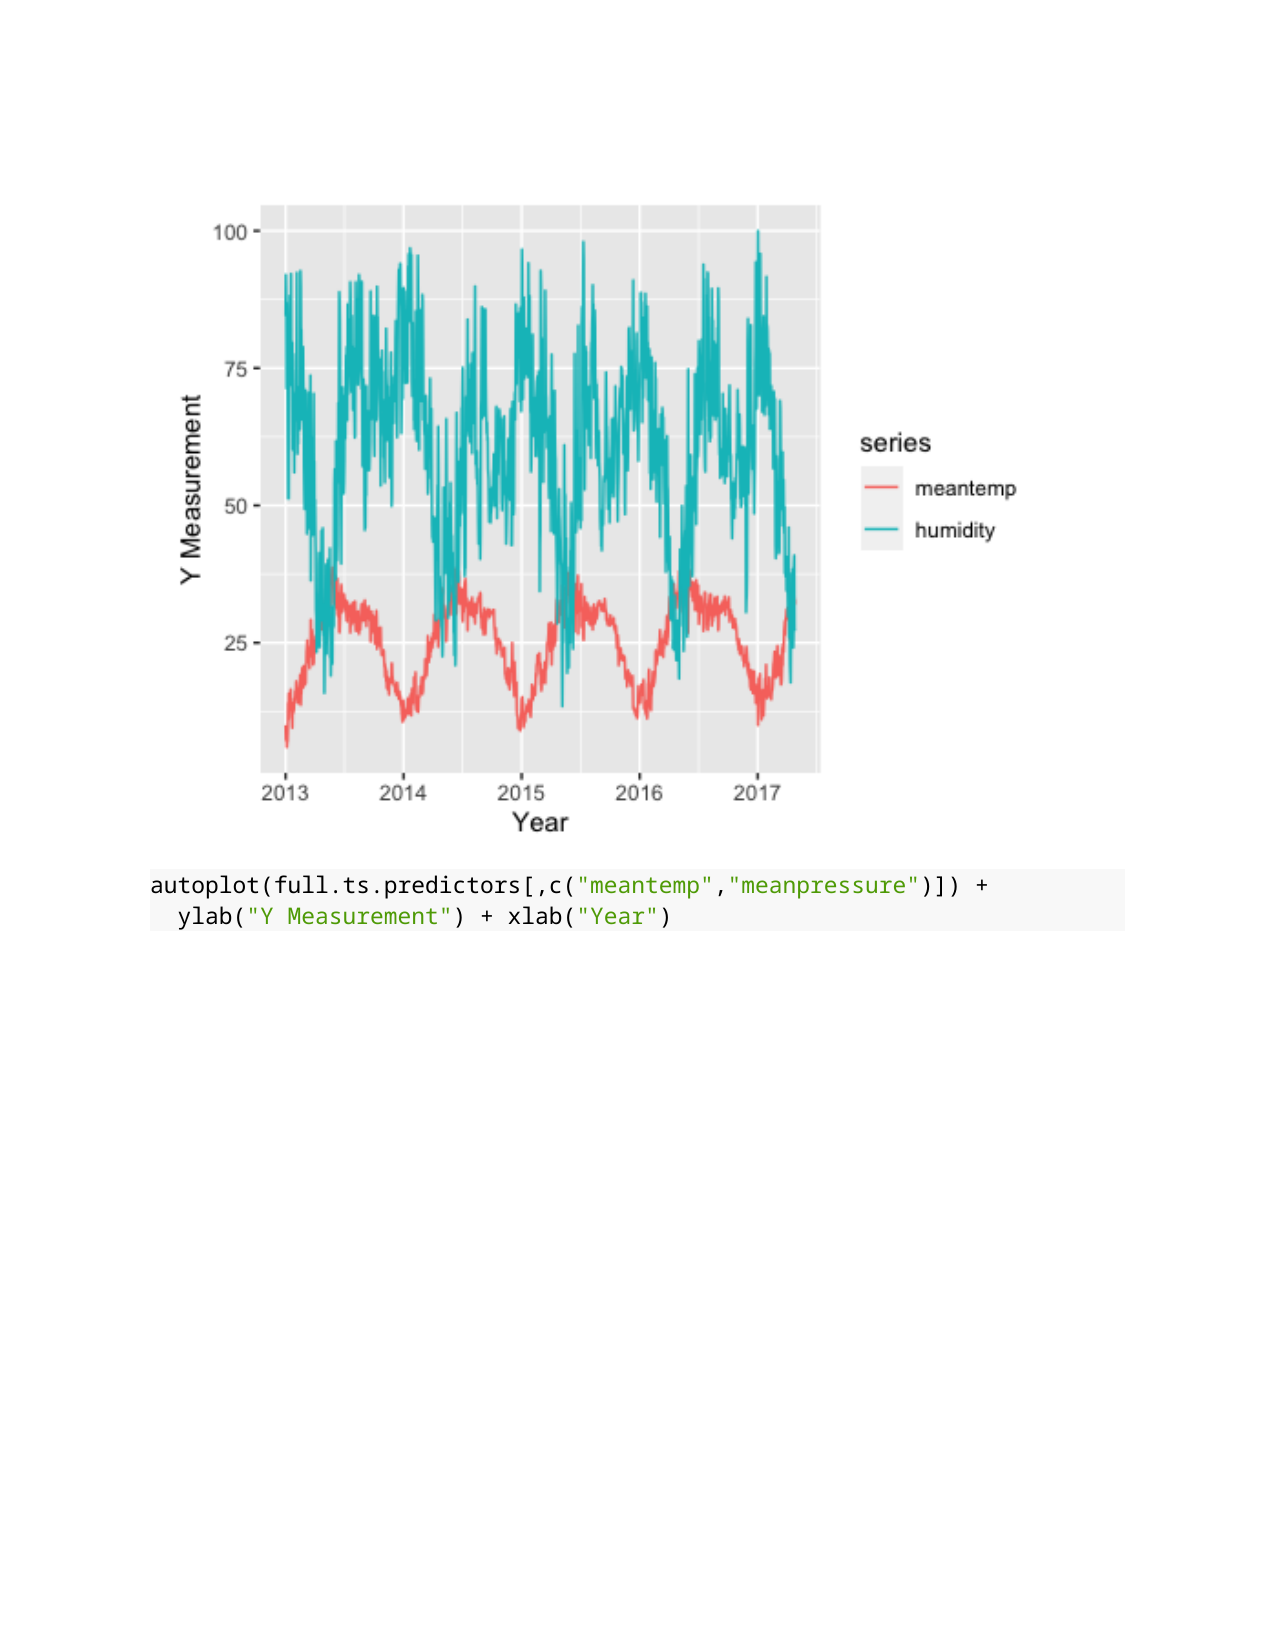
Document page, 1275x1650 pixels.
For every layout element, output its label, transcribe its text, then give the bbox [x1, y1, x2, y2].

text autoplot(full.ts.predictors[,c("meantemp","meanpressure")]) + ylab("Y Measurement") + xlab("Year") [672, 869, 1125, 931]
picture [168, 150, 1044, 850]
